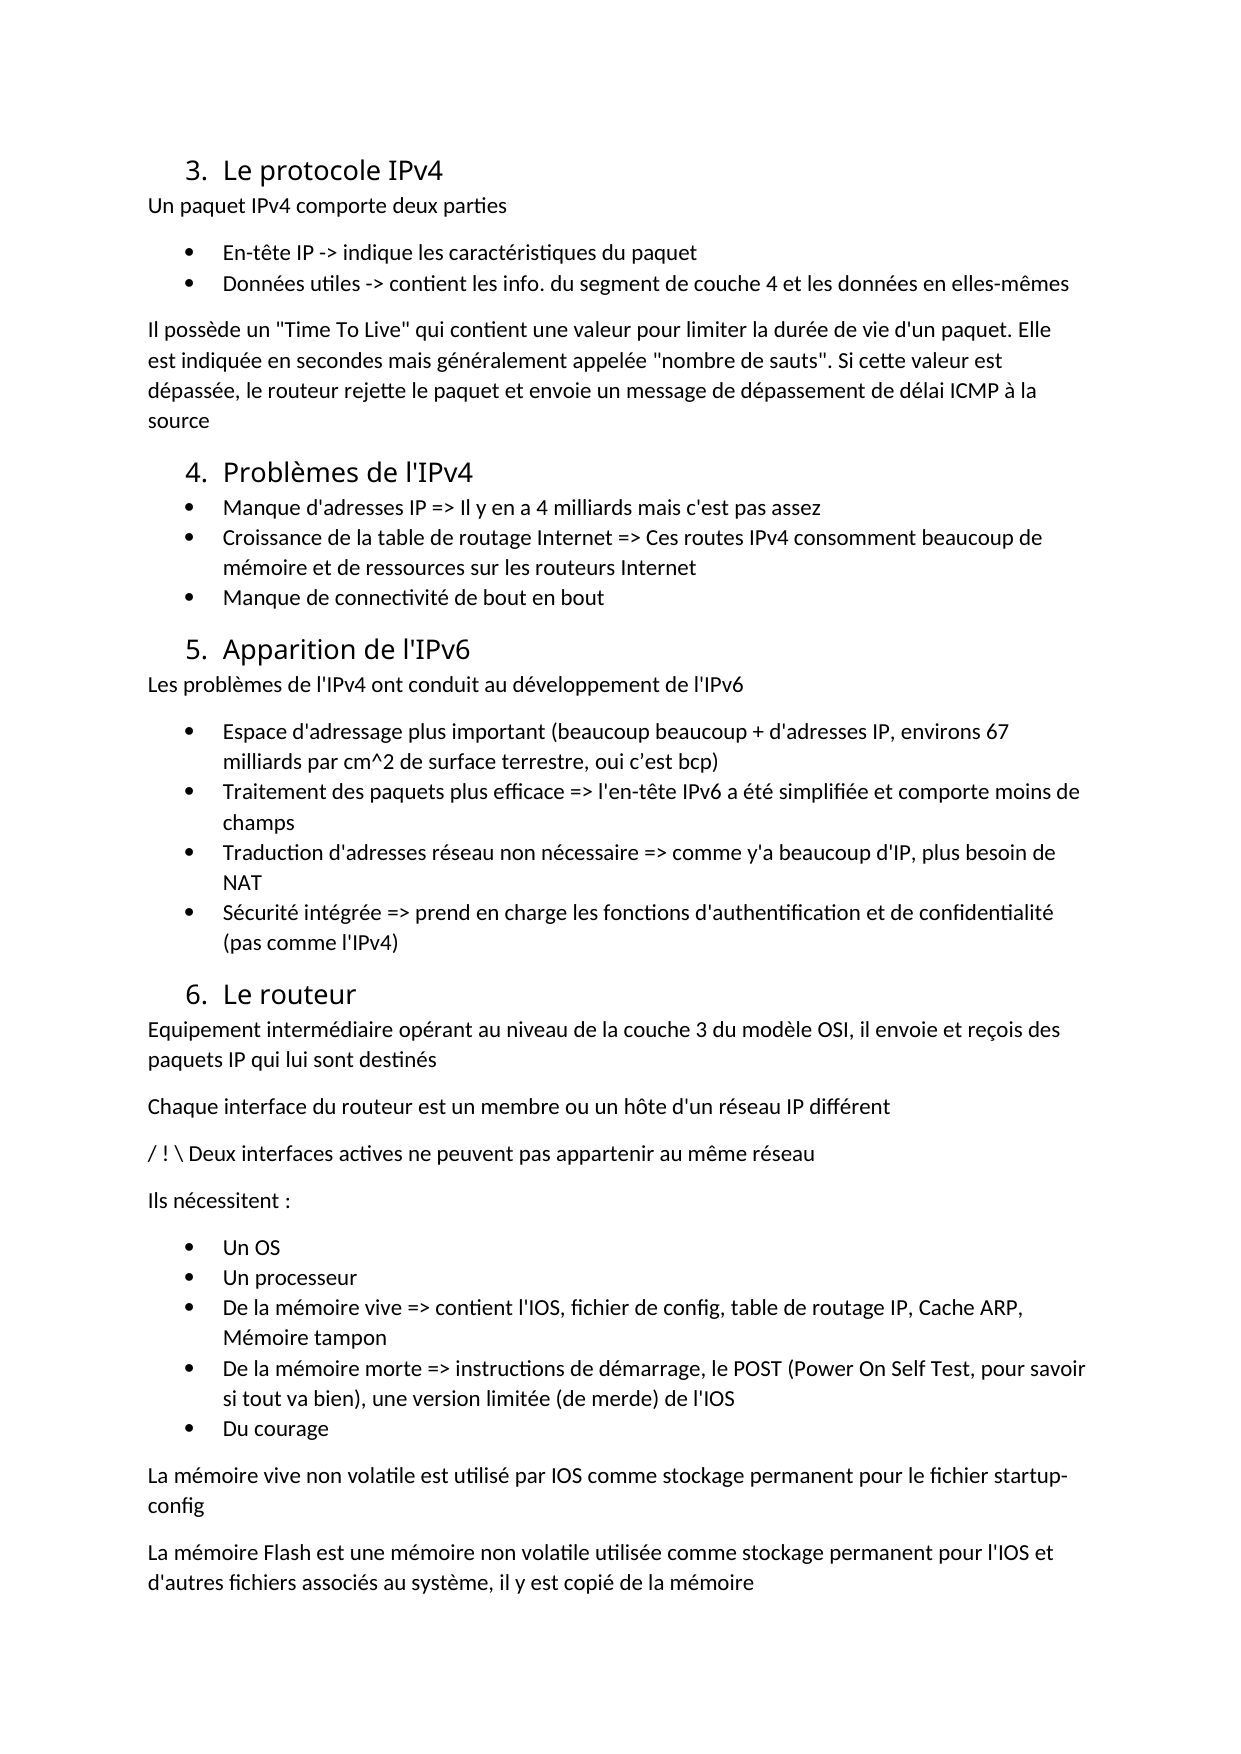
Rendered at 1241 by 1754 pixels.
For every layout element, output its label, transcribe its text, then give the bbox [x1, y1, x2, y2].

subtitle Apparition de l'IPv6 [185, 630, 1093, 667]
list Manque de connectivité de bout en bout [185, 583, 1093, 611]
list Traitement des paquets plus efficace => l'en-tête IPv6 a été simplifiée et comporte moins de champs [185, 777, 1093, 836]
list Croissance de la table de routage Internet => Ces routes IPv4 consomment beaucoup de mémoire et de ressources sur les routeurs Internet [185, 523, 1093, 581]
list Manque d'adresses IP => Il y en a 4 milliards mais c'est pas assez [185, 493, 1093, 521]
text Un paquet IPv4 comporte deux parties [148, 192, 1093, 219]
list Sécurité intégrée => prend en charge les fonctions d'authentification et de confidentialité (pas comme l'IPv4) [185, 898, 1093, 956]
list De la mémoire vive => contient l'IOS, fichier de config, table de routage IP, Cache ARP, Mémoire tampon [185, 1293, 1093, 1351]
subtitle Le protocole IPv4 [185, 152, 1093, 189]
text La mémoire Flash est une mémoire non volatile utilisée comme stockage permanent pour l'IOS et d'autres fichiers associés au système, il y est copié de la mémoire [148, 1538, 1093, 1596]
list Traduction d'adresses réseau non nécessaire => comme y'a beaucoup d'IP, plus besoin de NAT [185, 838, 1093, 896]
list En-tête IP -> indique les caractéristiques du paquet [185, 238, 1093, 266]
text / ! \ Deux interfaces actives ne peuvent pas appartenir au même réseau [148, 1139, 1093, 1167]
list Espace d'adressage plus important (beaucoup beaucoup + d'adresses IP, environs 67 milliards par cm^2 de surface terrestre, oui c’est bcp) [185, 717, 1093, 775]
text Il possède un "Time To Live" qui contient une valeur pour limiter la durée de vie d'un paquet. Elle est indiquée en secondes mais généralement appelée "nombre de sauts". Si cette valeur est dépassée, le routeur rejette le paquet et envoie un message de dépassement de délai ICMP à la source [148, 316, 1093, 434]
text La mémoire vive non volatile est utilisé par IOS comme stockage permanent pour le fichier startup-config [148, 1461, 1093, 1519]
text Equipement intermédiaire opérant au niveau de la couche 3 du modèle OSI, il envoie et reçois des paquets IP qui lui sont destinés [148, 1015, 1093, 1073]
list De la mémoire morte => instructions de démarrage, le POST (Power On Self Test, pour savoir si tout va bien), une version limitée (de merde) de l'IOS [185, 1354, 1093, 1412]
list Données utiles -> contient les info. du segment de couche 4 et les données en elles-mêmes [185, 269, 1093, 297]
text Ils nécessitent : [148, 1186, 1093, 1214]
list Du courage [185, 1414, 1093, 1442]
subtitle Problèmes de l'IPv4 [185, 453, 1093, 490]
list Un processeur [185, 1263, 1093, 1291]
text Chaque interface du routeur est un membre ou un hôte d'un réseau IP différent [148, 1092, 1093, 1120]
text Les problèmes de l'IPv4 ont conduit au développement de l'IPv6 [148, 670, 1093, 698]
list Un OS [185, 1233, 1093, 1261]
subtitle Le routeur [185, 975, 1093, 1012]
